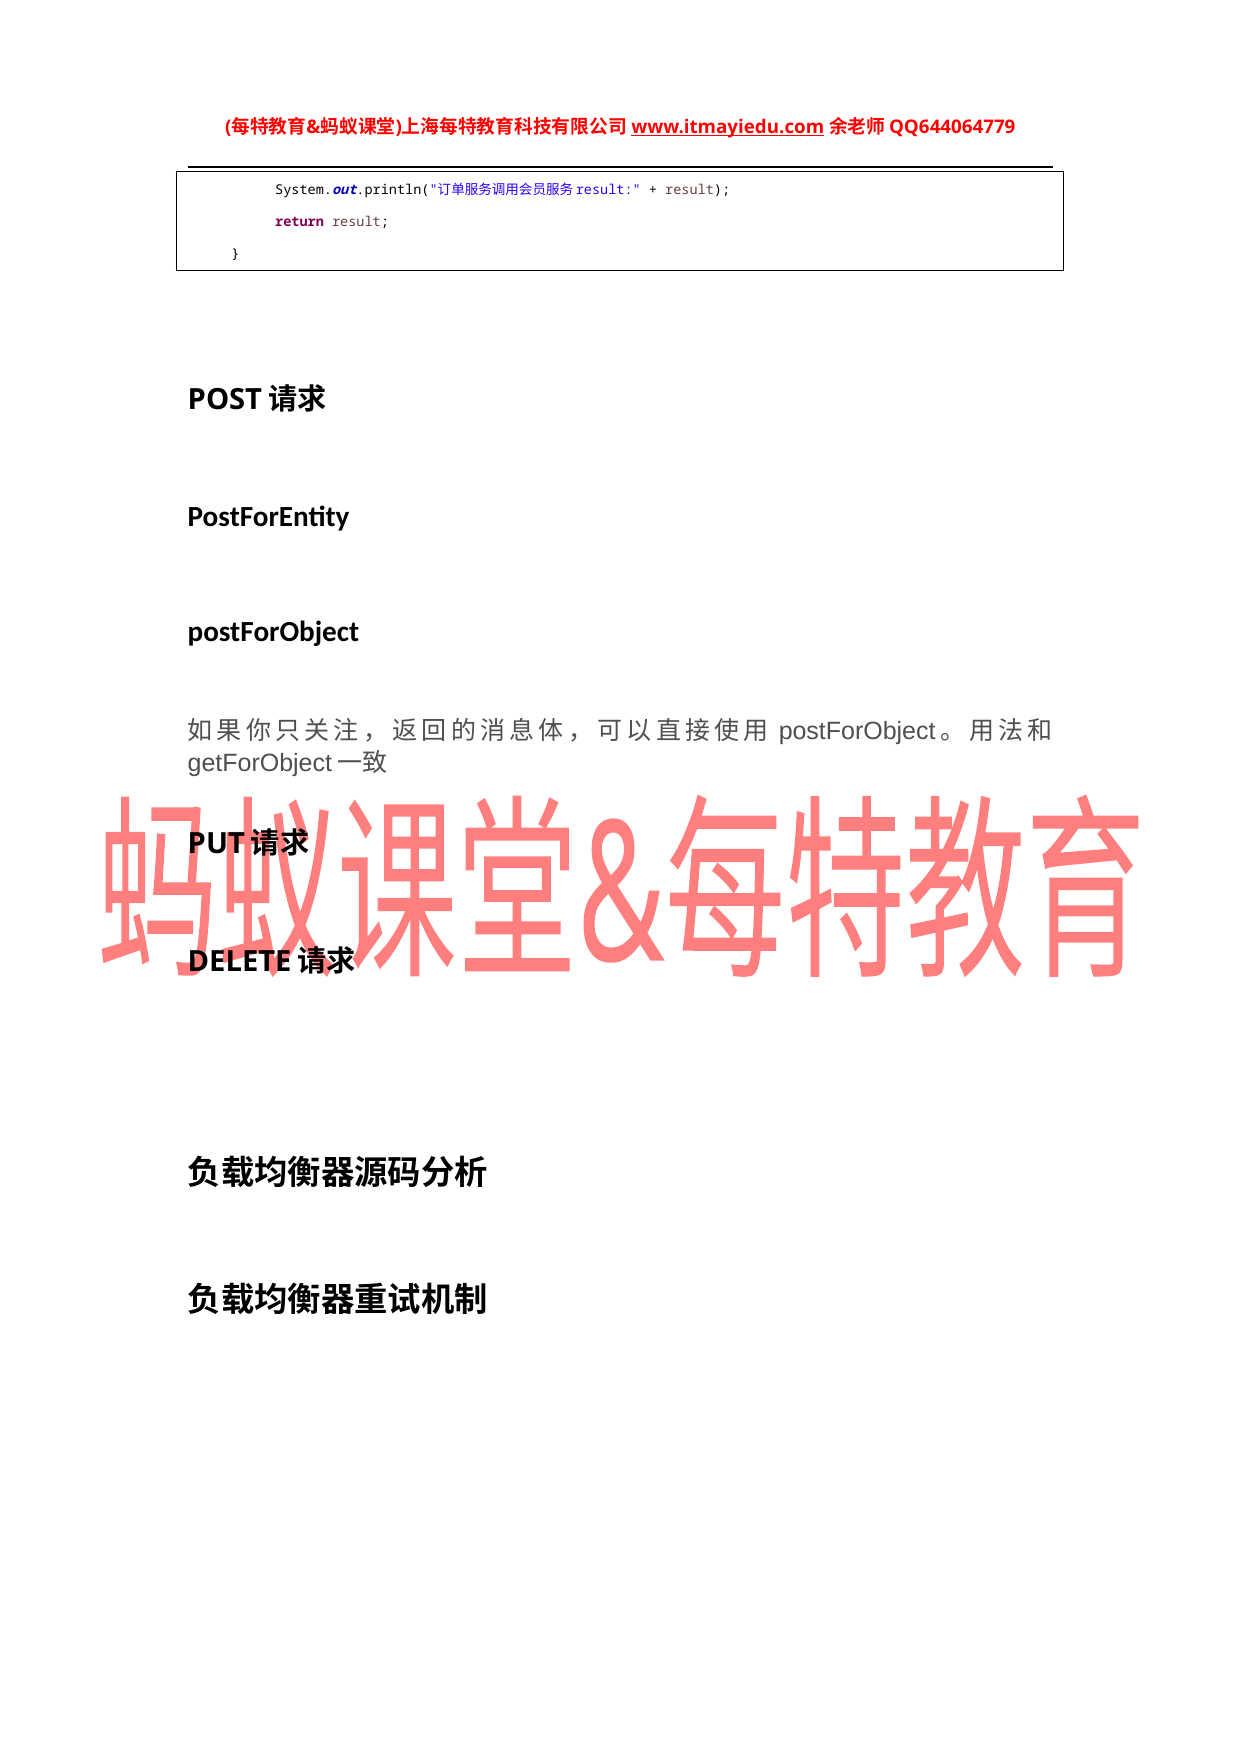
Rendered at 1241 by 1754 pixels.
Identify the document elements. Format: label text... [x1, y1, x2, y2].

subtitle postForObject [187, 599, 1053, 664]
subtitle PostForEntity [187, 483, 1053, 548]
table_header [177, 172, 1063, 269]
subtitle DELETE请求 [187, 927, 1053, 992]
text 如果你只关注，返回的消息体，可以直接使用postForObject。用法和getForObject一致 [187, 714, 1053, 779]
subtitle POST请求 [187, 365, 1053, 430]
subtitle PUT请求 [187, 808, 1053, 873]
subtitle 负载均衡器重试机制 [187, 1265, 1053, 1330]
subtitle 负载均衡器源码分析 [187, 1138, 1053, 1203]
